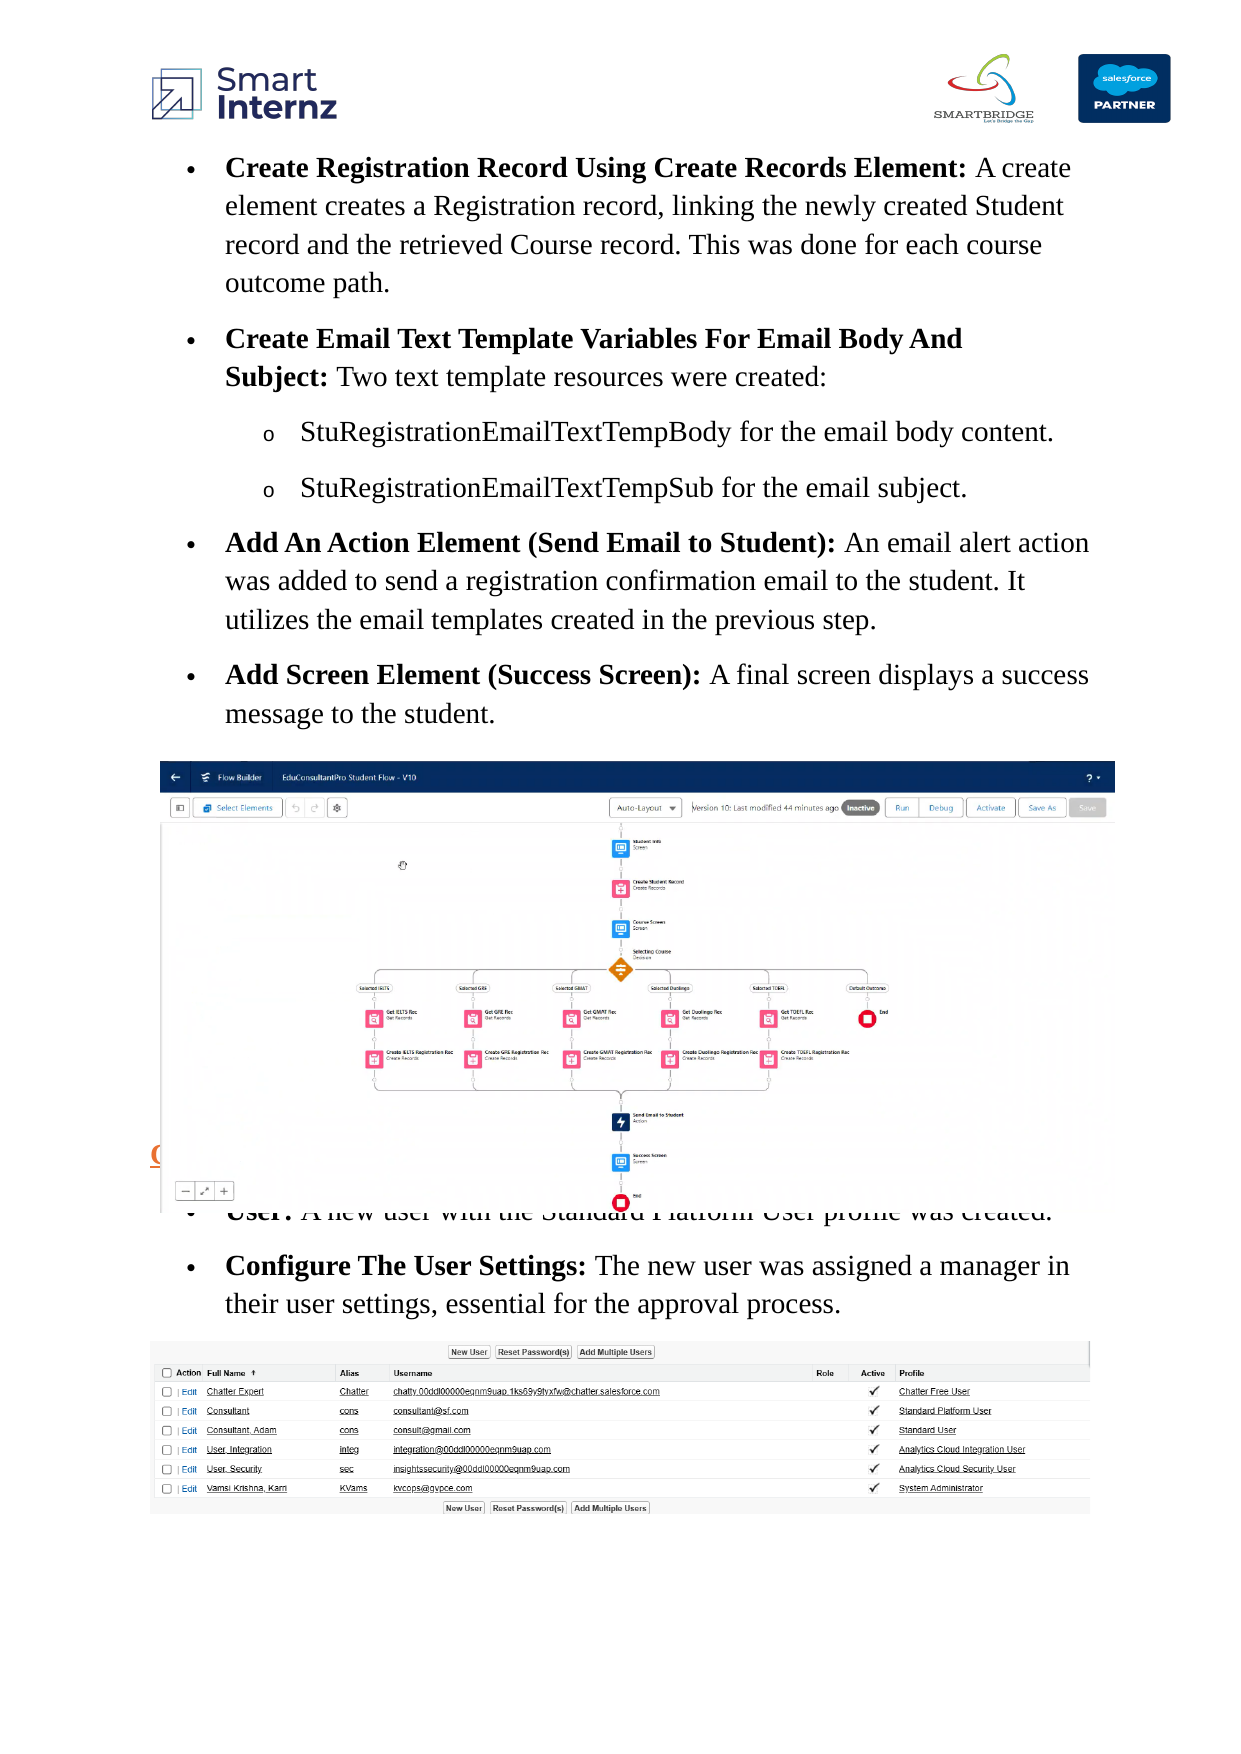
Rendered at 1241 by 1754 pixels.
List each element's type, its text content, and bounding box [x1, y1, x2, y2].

picture [150, 1341, 1091, 1514]
list Add An Action Element (Send Email to Student): An email alert action was added to send a registration confirmation email to the student. It utilizes the email templates created in the previous step. [187, 525, 1090, 636]
picture [160, 761, 1115, 1213]
picture [150, 65, 339, 121]
list Create Email Text Template Variables For Email Body And Subject: Two text template resources were created: [187, 321, 1090, 393]
list User: A new user with the Standard Platform User profile was created. [187, 1213, 825, 1226]
list StuRegistrationEmailTextTempSub for the email subject. [262, 470, 1090, 503]
list Configure The User Settings: The new user was assigned a manager in their user settings, essential for the approval process. [187, 1248, 1090, 1320]
list Create Registration Record Using Create Records Element: A create element creates a Registration record, linking the newly created Student record and the retrieved Course record. This was done for each course outcome path. [187, 150, 1090, 299]
picture [933, 50, 1173, 126]
list StuRegistrationEmailTextTempBody for the email body content. [262, 414, 1090, 448]
list Add Screen Element (Success Screen): A final screen displays a success message to the student. [187, 657, 1090, 729]
